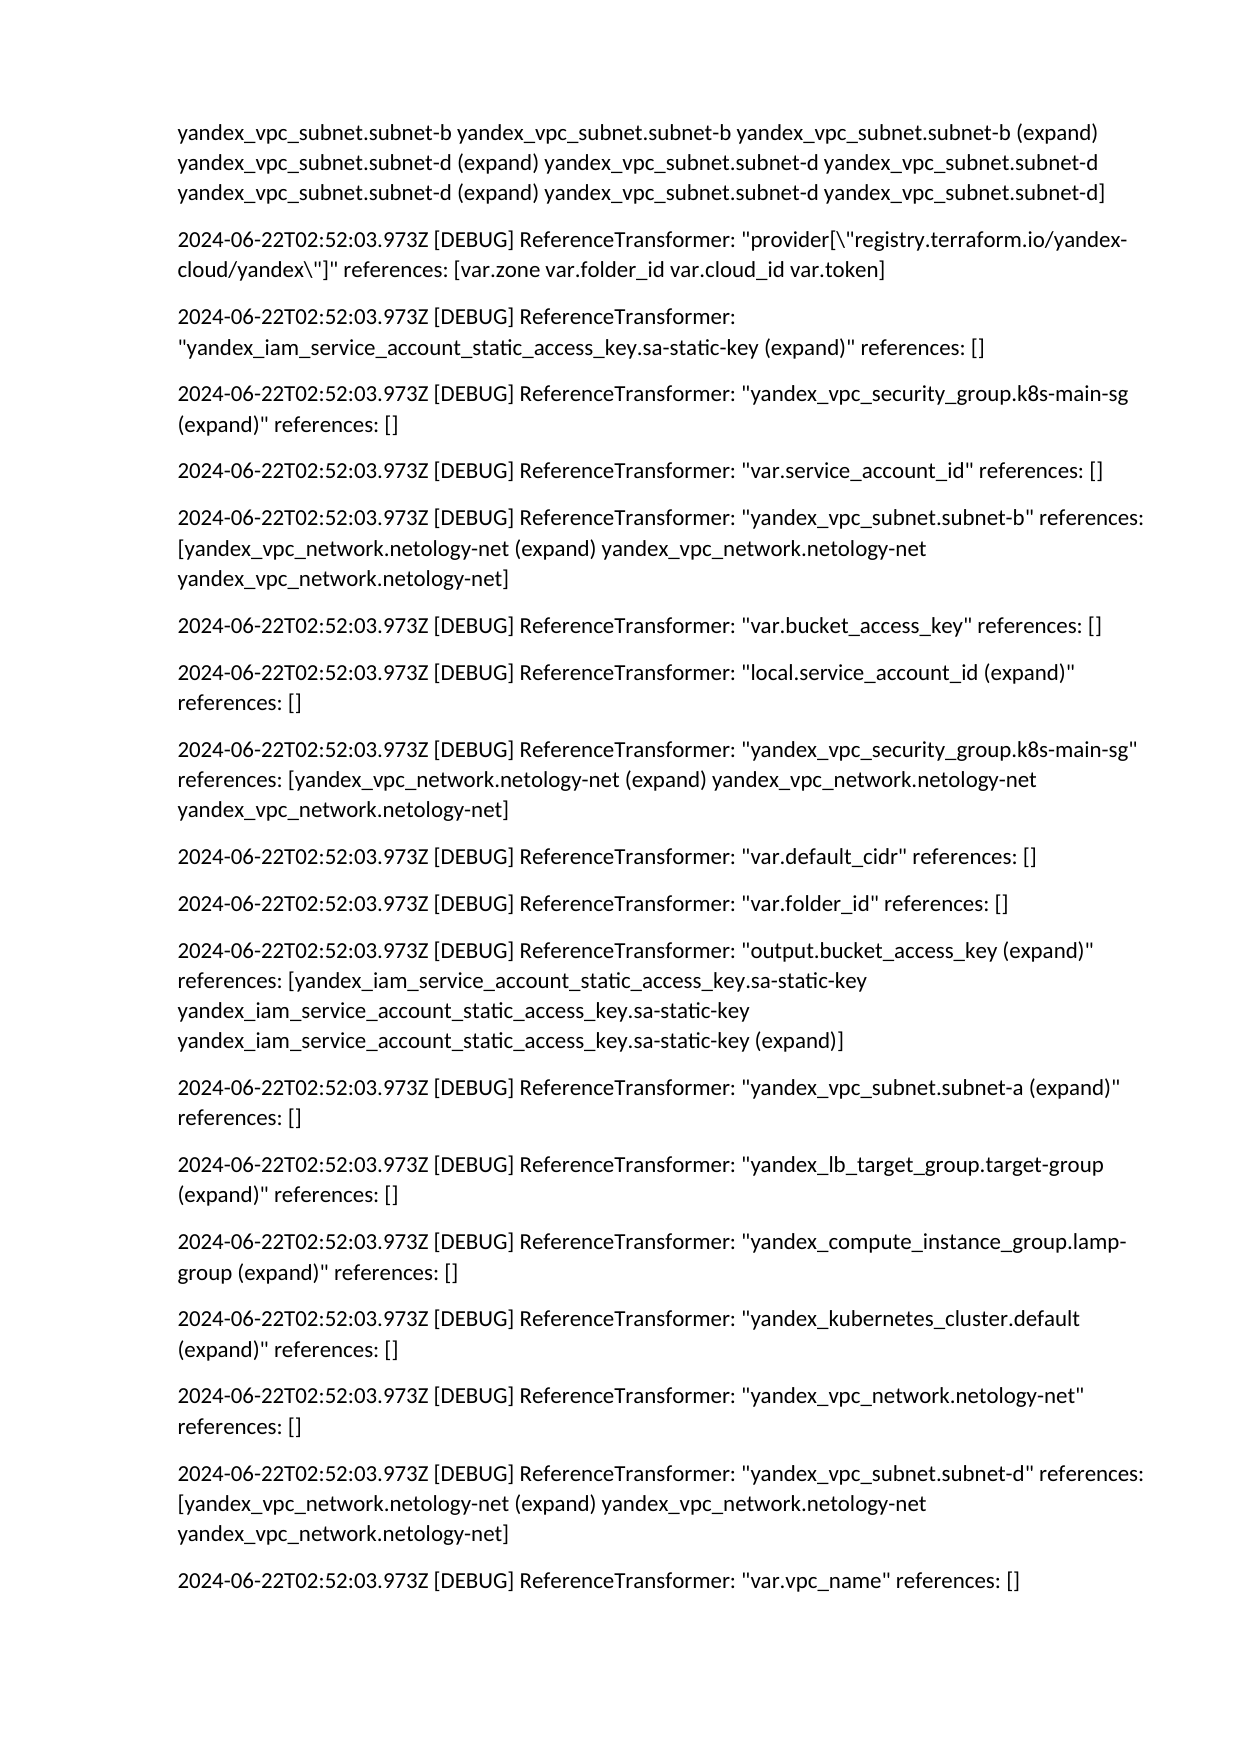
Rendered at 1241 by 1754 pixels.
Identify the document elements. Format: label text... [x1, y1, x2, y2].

text 2024-06-22T02:52:03.973Z [DEBUG] ReferenceTransformer: "yandex_lb_target_group.target-group (expand)" references: [] [177, 1150, 1152, 1209]
text 2024-06-22T02:52:03.973Z [DEBUG] ReferenceTransformer: "yandex_vpc_network.netology-net" references: [] [177, 1382, 1152, 1440]
text 2024-06-22T02:52:03.973Z [DEBUG] ReferenceTransformer: "yandex_compute_instance_group.lamp-group (expand)" references: [] [177, 1227, 1152, 1286]
text 2024-06-22T02:52:03.973Z [DEBUG] ReferenceTransformer: "var.bucket_access_key" references: [] [177, 611, 1152, 639]
text 2024-06-22T02:52:03.973Z [DEBUG] ReferenceTransformer: "provider[\"registry.terraform.io/yandex-cloud/yandex\"]" references: [var.zone var.folder_id var.cloud_id var.token] [177, 225, 1152, 284]
text 2024-06-22T02:52:03.973Z [DEBUG] ReferenceTransformer: "yandex_vpc_subnet.subnet-a (expand)" references: [] [177, 1073, 1152, 1132]
text 2024-06-22T02:52:03.973Z [DEBUG] ReferenceTransformer: "var.default_cidr" references: [] [177, 842, 1152, 870]
text 2024-06-22T02:52:03.973Z [DEBUG] ReferenceTransformer: "output.bucket_access_key (expand)" references: [yandex_iam_service_account_static_access_key.sa-static-key yandex_iam_service_account_static_access_key.sa-static-key yandex_iam_service_account_static_access_key.sa-static-key (expand)] [177, 936, 1152, 1054]
text 2024-06-22T02:52:03.973Z [DEBUG] ReferenceTransformer: "var.service_account_id" references: [] [177, 457, 1152, 485]
text 2024-06-22T02:52:03.973Z [DEBUG] ReferenceTransformer: "yandex_vpc_security_group.k8s-main-sg" references: [yandex_vpc_network.netology-net (expand) yandex_vpc_network.netology-net yandex_vpc_network.netology-net] [177, 735, 1152, 823]
text 2024-06-22T02:52:03.973Z [DEBUG] ReferenceTransformer: "yandex_iam_service_account_static_access_key.sa-static-key (expand)" references: [] [177, 302, 1152, 361]
text 2024-06-22T02:52:03.973Z [DEBUG] ReferenceTransformer: "yandex_vpc_subnet.subnet-b" references: [yandex_vpc_network.netology-net (expand) yandex_vpc_network.netology-net yandex_vpc_network.netology-net] [177, 503, 1152, 592]
text 2024-06-22T02:52:03.973Z [DEBUG] ReferenceTransformer: "yandex_vpc_security_group.k8s-main-sg (expand)" references: [] [177, 379, 1152, 438]
text 2024-06-22T02:52:03.973Z [DEBUG] ReferenceTransformer: "yandex_kubernetes_cluster.default (expand)" references: [] [177, 1304, 1152, 1363]
text 2024-06-22T02:52:03.973Z [DEBUG] ReferenceTransformer: "local.service_account_id (expand)" references: [] [177, 658, 1152, 716]
text 2024-06-22T02:52:03.973Z [DEBUG] ReferenceTransformer: "var.vpc_name" references: [] [177, 1566, 1152, 1594]
text 2024-06-22T02:52:03.973Z [DEBUG] ReferenceTransformer: "yandex_vpc_subnet.subnet-d" references: [yandex_vpc_network.netology-net (expand) yandex_vpc_network.netology-net yandex_vpc_network.netology-net] [177, 1459, 1152, 1547]
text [177, 118, 1152, 207]
text 2024-06-22T02:52:03.973Z [DEBUG] ReferenceTransformer: "var.folder_id" references: [] [177, 889, 1152, 917]
